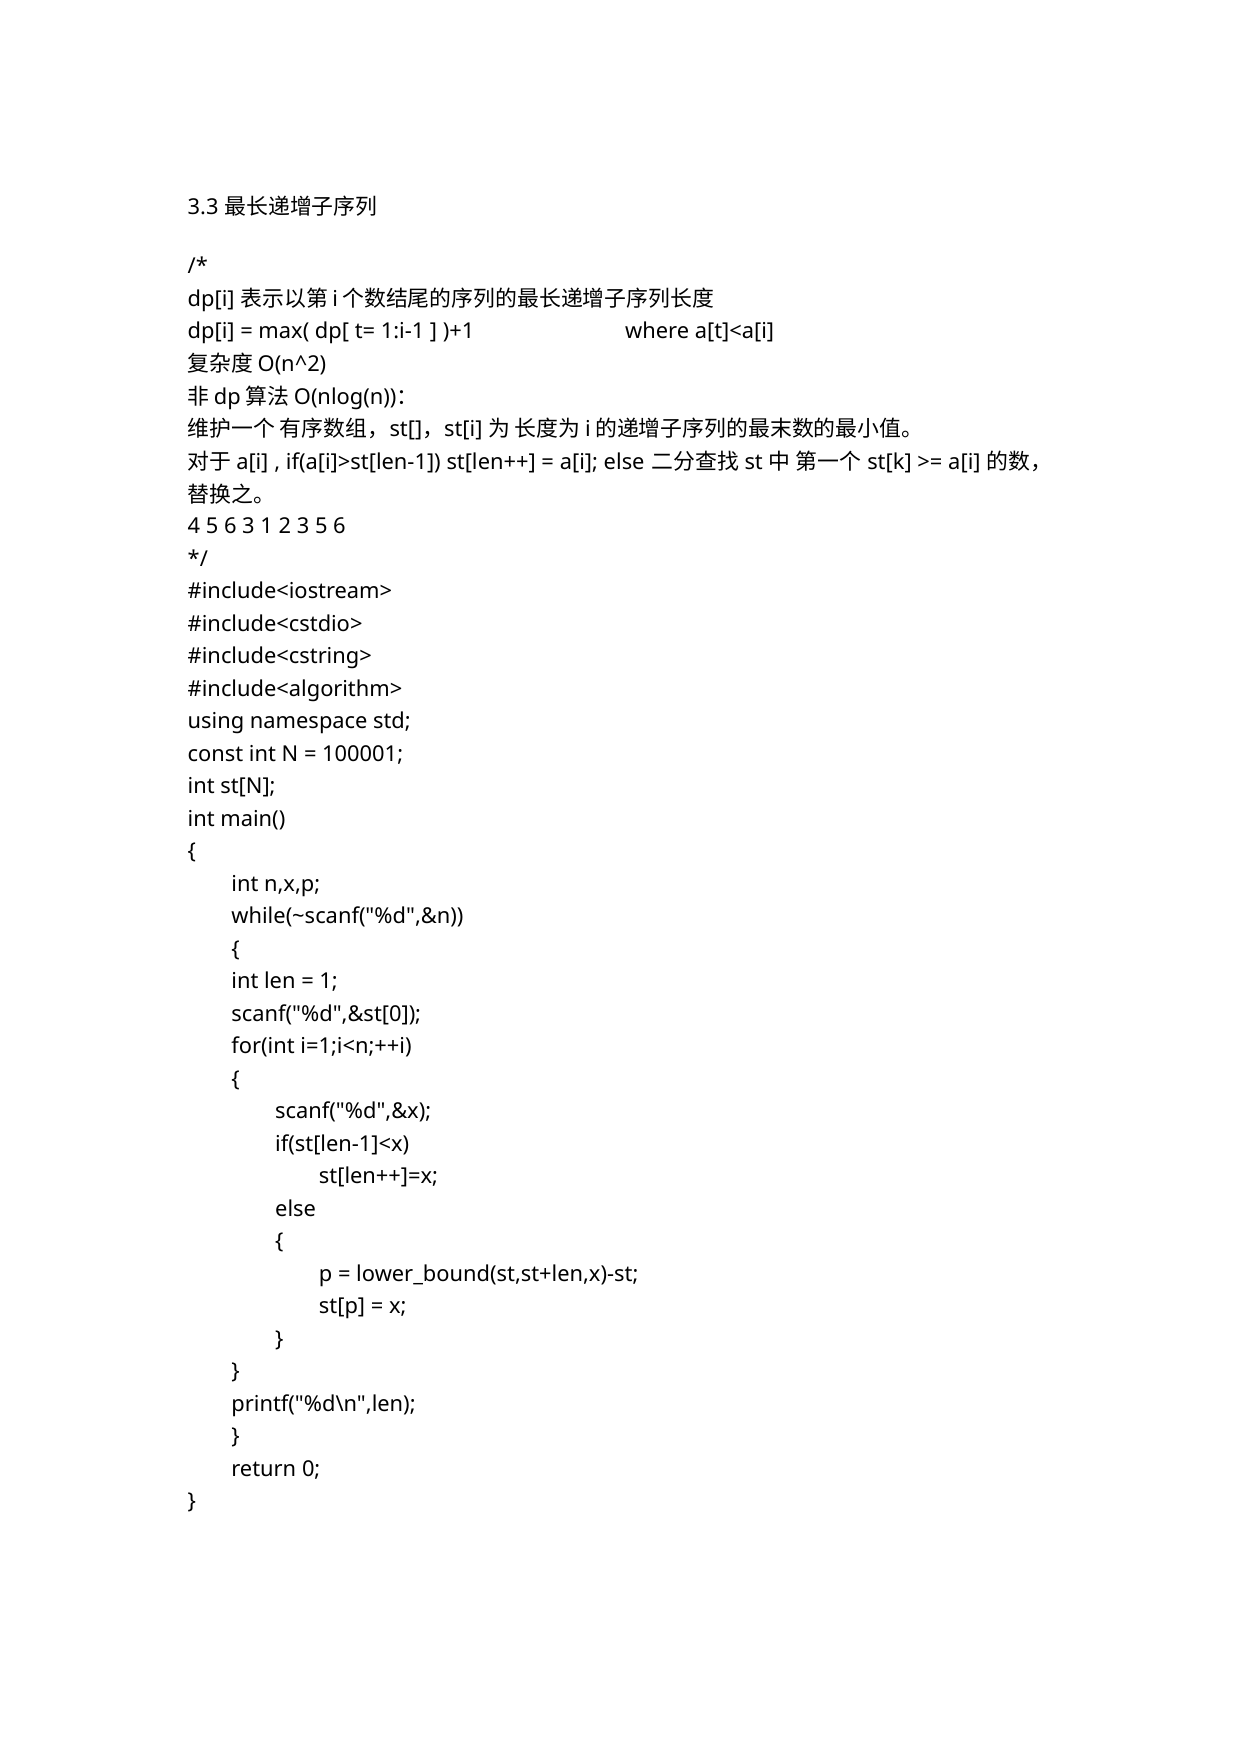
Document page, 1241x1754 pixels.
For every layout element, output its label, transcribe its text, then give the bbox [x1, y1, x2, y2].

text printf("%d\n",len); [187, 1386, 1053, 1419]
text scanf("%d",&x); [187, 1094, 1053, 1126]
subtitle 3.3 最长递增子序列 [187, 189, 1053, 222]
text #include<cstring> [187, 639, 1053, 671]
text p = lower_bound(st,st+len,x)-st; [187, 1256, 1053, 1289]
text } [187, 1419, 1053, 1451]
text { [187, 834, 1053, 866]
text } [187, 1484, 1053, 1516]
text int n,x,p; [187, 866, 1053, 899]
text while(~scanf("%d",&n)) [187, 899, 1053, 931]
text st[p] = x; [187, 1289, 1053, 1321]
text if(st[len-1]<x) [187, 1126, 1053, 1159]
text int main() [187, 801, 1053, 834]
text 复杂度O(n^2) [187, 346, 1053, 379]
text } [187, 1354, 1053, 1386]
text 维护一个 有序数组，st[]，st[i] 为 长度为i的递增子序列的最末数的最小值。 [187, 411, 1053, 444]
text return 0; [187, 1451, 1053, 1484]
text dp[i] = max( dp[ t= 1:i-1 ] )+1 where a[t]<a[i] [187, 314, 1053, 346]
text using namespace std; [187, 704, 1053, 736]
text else [187, 1191, 1053, 1224]
text 非dp算法 O(nlog(n))： [187, 379, 1053, 411]
text scanf("%d",&st[0]); [187, 996, 1053, 1029]
text for(int i=1;i<n;++i) [187, 1029, 1053, 1061]
text st[len++]=x; [187, 1159, 1053, 1191]
text 对于a[i] , if(a[i]>st[len-1]) st[len++] = a[i]; else 二分查找 st 中 第一个 st[k] >= a[i] 的数，替换之。 [187, 444, 1053, 509]
text #include<algorithm> [187, 671, 1053, 704]
text #include<iostream> [187, 574, 1053, 606]
text { [187, 931, 1053, 964]
text { [187, 1224, 1053, 1256]
text */ [187, 541, 1053, 574]
text 4 5 6 3 1 2 3 5 6 [187, 509, 1053, 541]
text #include<cstdio> [187, 606, 1053, 639]
text int st[N]; [187, 769, 1053, 801]
text { [187, 1061, 1053, 1094]
text /* [187, 249, 1053, 281]
text dp[i] 表示以第i个数结尾的序列的最长递增子序列长度 [187, 281, 1053, 314]
text } [187, 1321, 1053, 1354]
text int len = 1; [187, 964, 1053, 996]
text const int N = 100001; [187, 736, 1053, 769]
